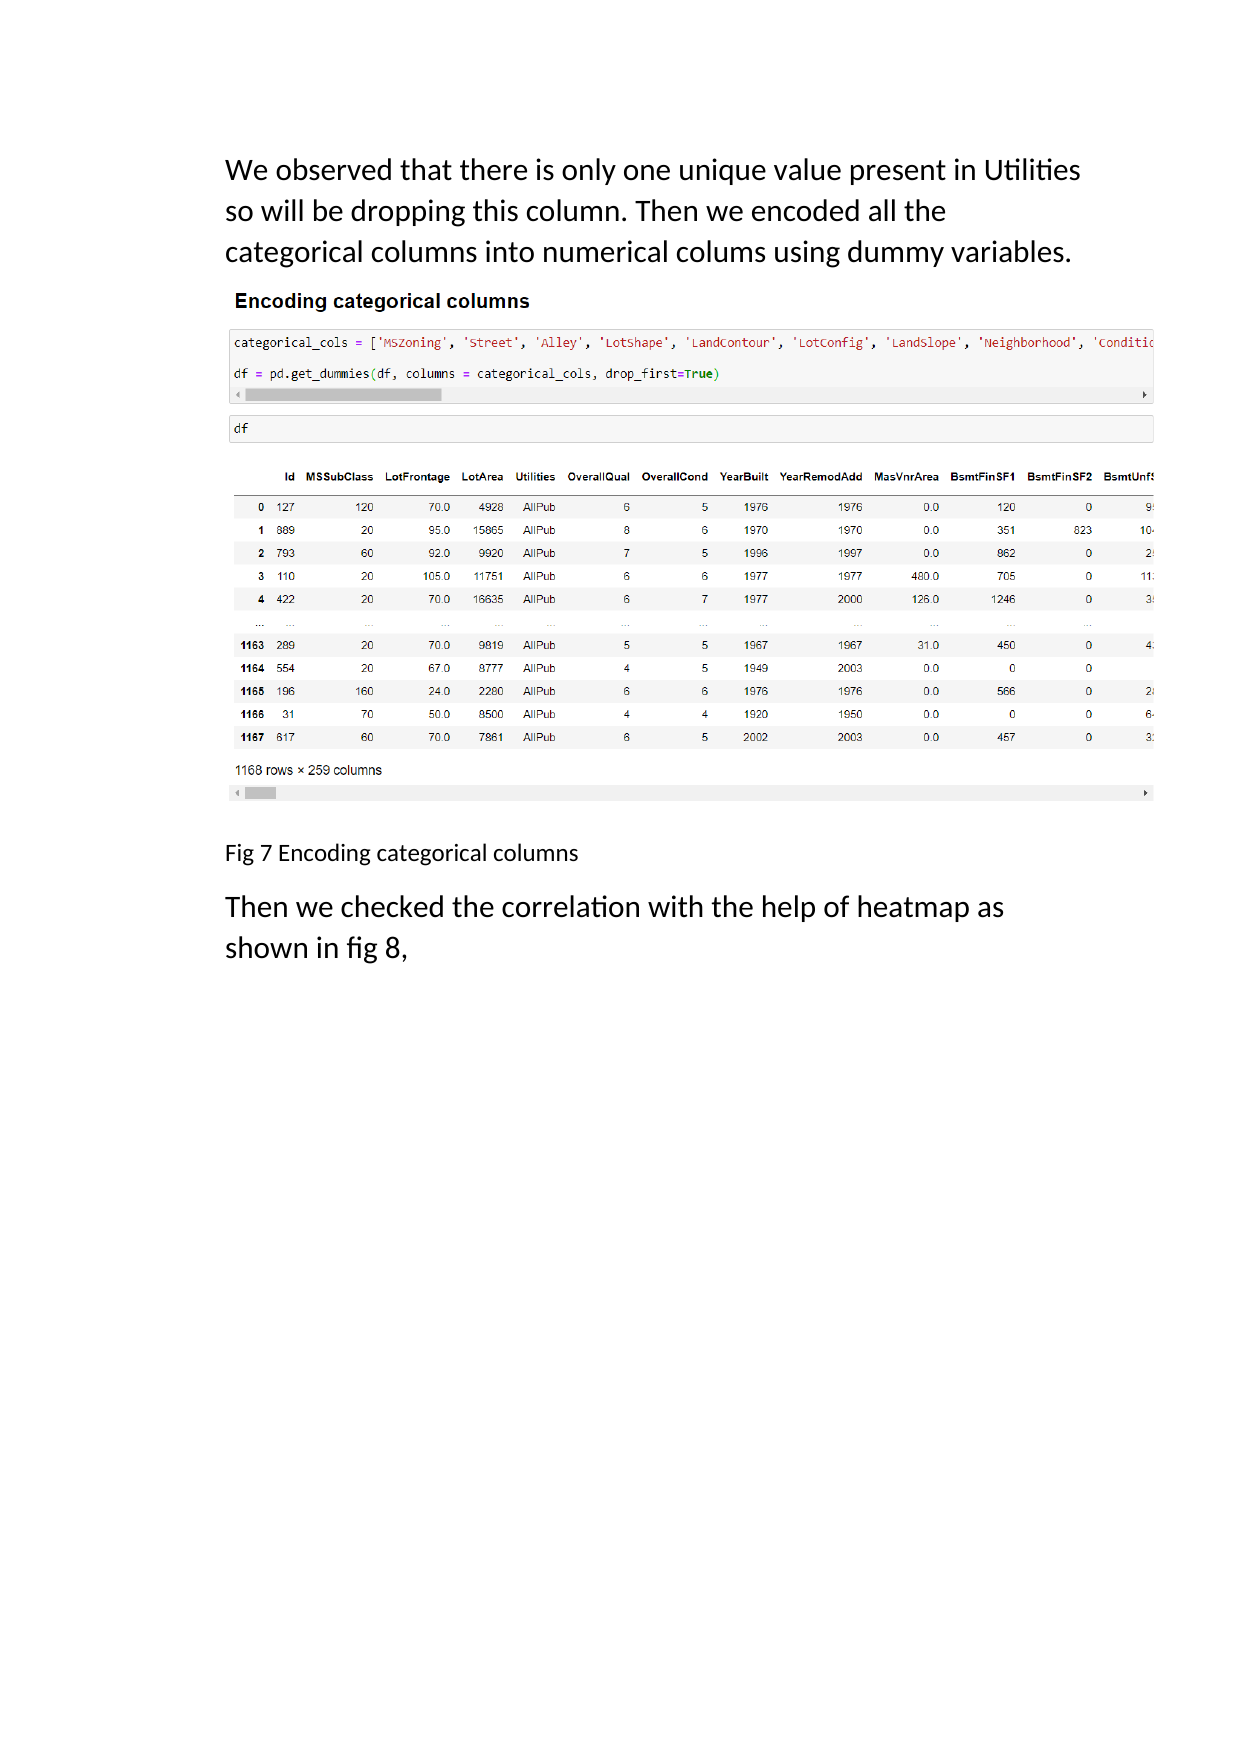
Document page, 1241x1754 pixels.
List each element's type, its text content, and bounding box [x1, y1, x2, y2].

picture [225, 290, 1164, 819]
text We observed that there is only one unique value present in Utilities so will be dropping this column. Then we encoded all the categorical columns into numerical colums using dummy variables. [225, 150, 1090, 270]
text Fig 7 Encoding categorical columns [225, 837, 1090, 868]
text Then we checked the correlation with the help of heatmap as shown in fig 8, [225, 887, 1090, 966]
